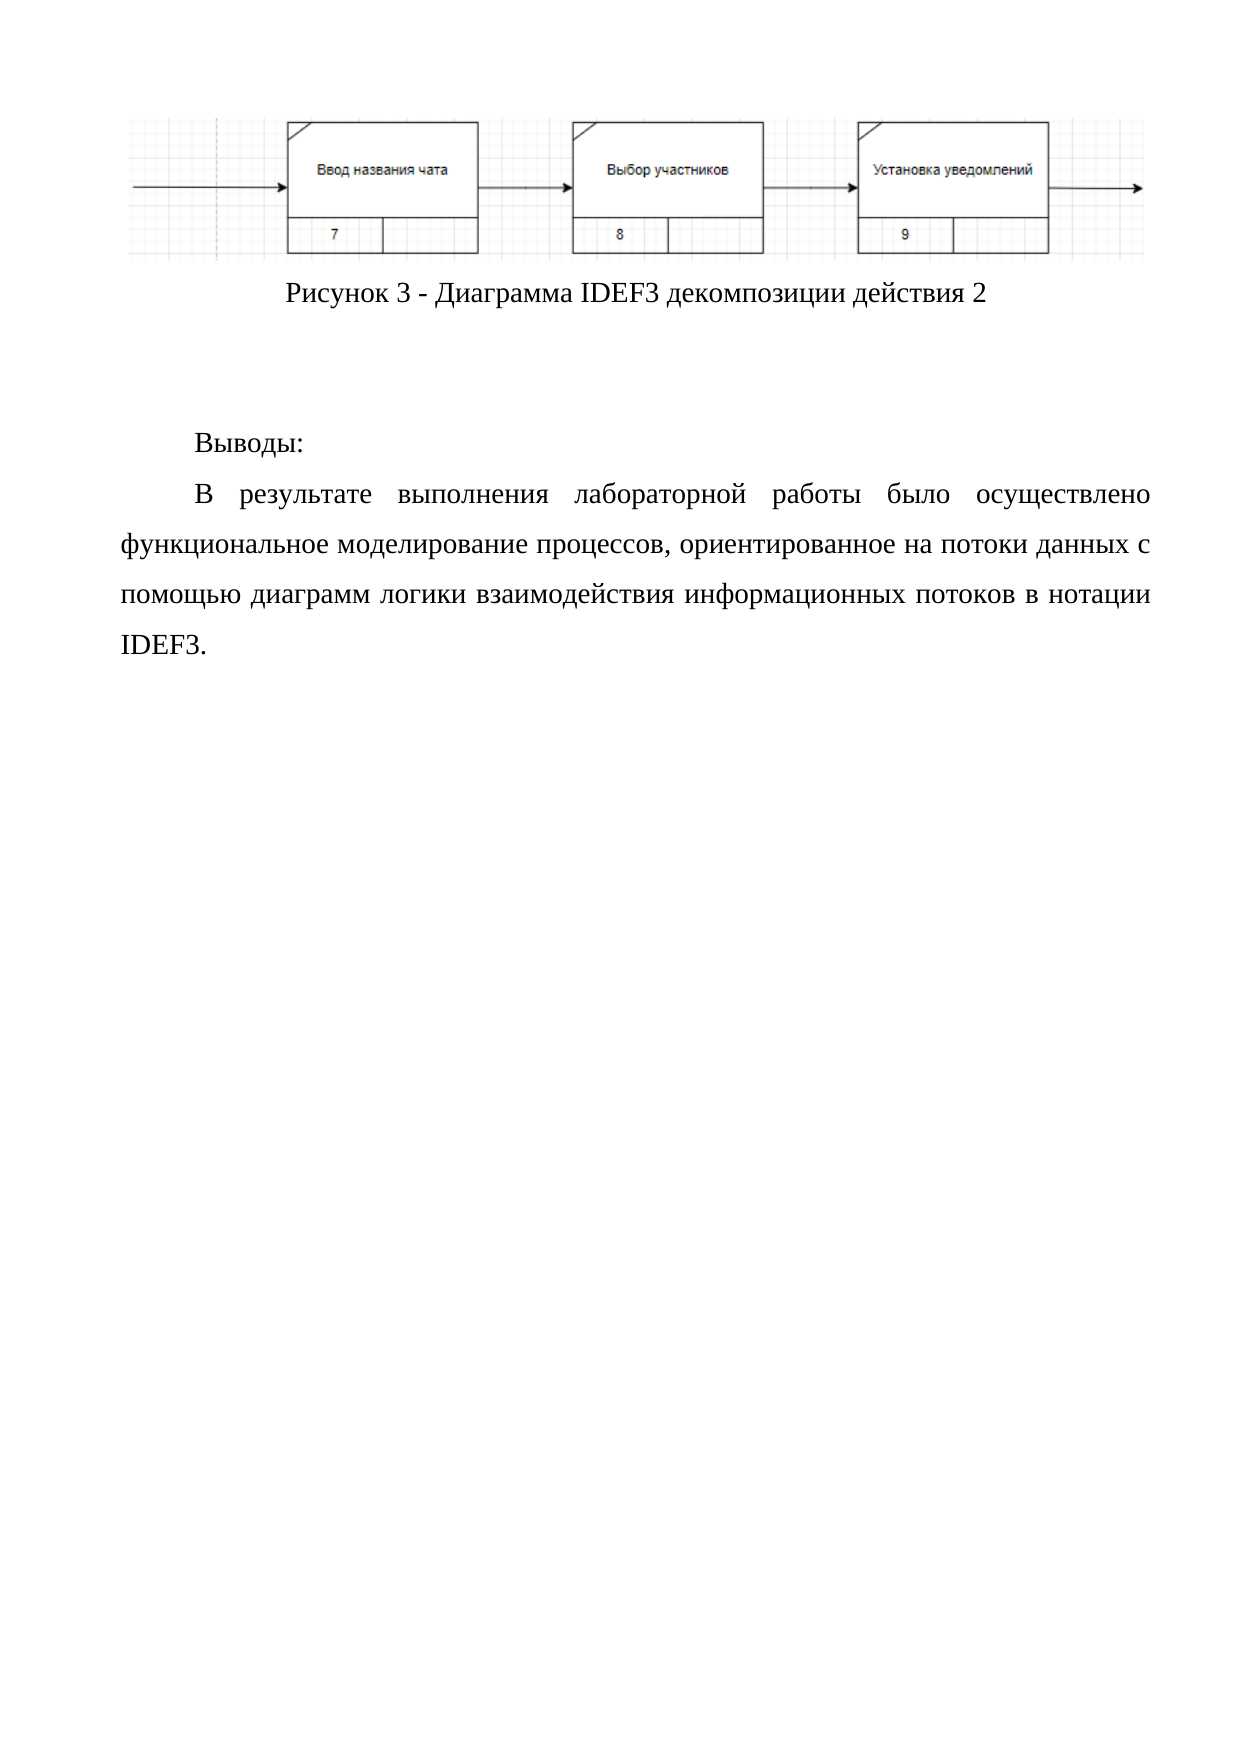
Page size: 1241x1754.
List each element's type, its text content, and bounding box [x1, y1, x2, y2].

text В результате выполнения лабораторной работы было осуществлено функциональное моделирование процессов, ориентированное на потоки данных с помощью диаграмм логики взаимодействия информационных потоков в нотации IDEF3. [120, 476, 1152, 660]
picture [128, 118, 1144, 261]
text Рисунок 3 - Диаграмма IDEF3 декомпозиции действия 2 [120, 275, 1152, 308]
text Выводы: [120, 426, 1152, 459]
